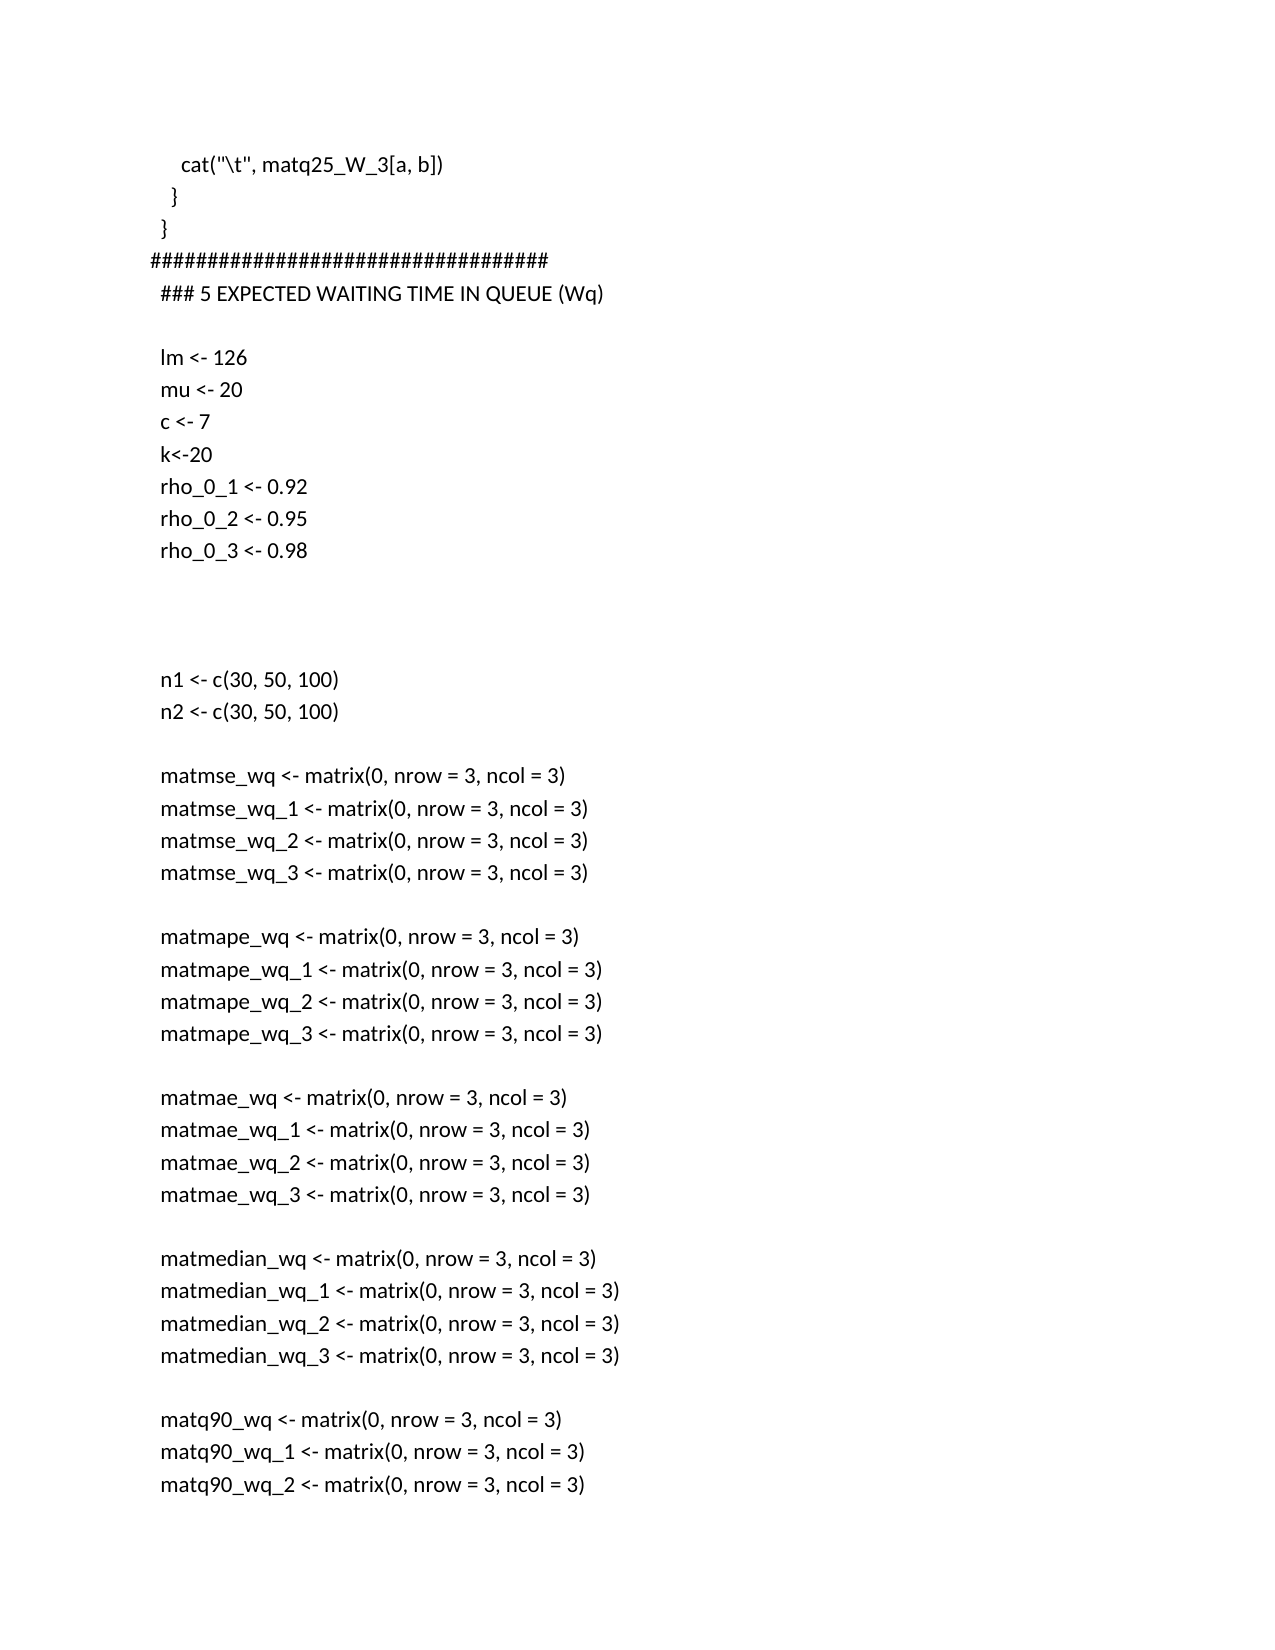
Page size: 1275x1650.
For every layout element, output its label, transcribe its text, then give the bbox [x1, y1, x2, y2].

text matmedian_wq_2 <- matrix(0, nrow = 3, ncol = 3) [150, 1309, 1125, 1337]
text matmae_wq_2 <- matrix(0, nrow = 3, ncol = 3) [150, 1148, 1125, 1176]
text matq90_wq <- matrix(0, nrow = 3, ncol = 3) [150, 1405, 1125, 1433]
text matmse_wq_3 <- matrix(0, nrow = 3, ncol = 3) [150, 858, 1125, 886]
text matmape_wq_3 <- matrix(0, nrow = 3, ncol = 3) [150, 1019, 1125, 1047]
text matq90_wq_2 <- matrix(0, nrow = 3, ncol = 3) [150, 1470, 1125, 1498]
text matmse_wq_2 <- matrix(0, nrow = 3, ncol = 3) [150, 826, 1125, 854]
text matmse_wq_1 <- matrix(0, nrow = 3, ncol = 3) [150, 794, 1125, 822]
text n2 <- c(30, 50, 100) [150, 697, 1125, 725]
text matmse_wq <- matrix(0, nrow = 3, ncol = 3) [150, 762, 1125, 789]
text } [150, 214, 1125, 242]
text } [150, 182, 1125, 210]
text cat("\t", matq25_W_3[a, b]) [150, 150, 1125, 178]
text rho_0_2 <- 0.95 [150, 504, 1125, 532]
text matmape_wq_1 <- matrix(0, nrow = 3, ncol = 3) [150, 955, 1125, 983]
text matmae_wq_3 <- matrix(0, nrow = 3, ncol = 3) [150, 1180, 1125, 1208]
text lm <- 126 [150, 343, 1125, 371]
text matmae_wq <- matrix(0, nrow = 3, ncol = 3) [150, 1083, 1125, 1111]
text matmedian_wq_3 <- matrix(0, nrow = 3, ncol = 3) [150, 1341, 1125, 1369]
text ### 5 EXPECTED WAITING TIME IN QUEUE (Wq) [150, 279, 1125, 307]
text ################################### [150, 247, 1125, 274]
text c <- 7 [150, 407, 1125, 436]
text mu <- 20 [150, 375, 1125, 403]
text matmape_wq_2 <- matrix(0, nrow = 3, ncol = 3) [150, 987, 1125, 1015]
text matmedian_wq_1 <- matrix(0, nrow = 3, ncol = 3) [150, 1277, 1125, 1304]
text matmape_wq <- matrix(0, nrow = 3, ncol = 3) [150, 922, 1125, 951]
text matmae_wq_1 <- matrix(0, nrow = 3, ncol = 3) [150, 1116, 1125, 1144]
text rho_0_3 <- 0.98 [150, 536, 1125, 564]
text matmedian_wq <- matrix(0, nrow = 3, ncol = 3) [150, 1244, 1125, 1272]
text n1 <- c(30, 50, 100) [150, 665, 1125, 693]
text matq90_wq_1 <- matrix(0, nrow = 3, ncol = 3) [150, 1437, 1125, 1466]
text rho_0_1 <- 0.92 [150, 472, 1125, 500]
text k<-20 [150, 440, 1125, 468]
